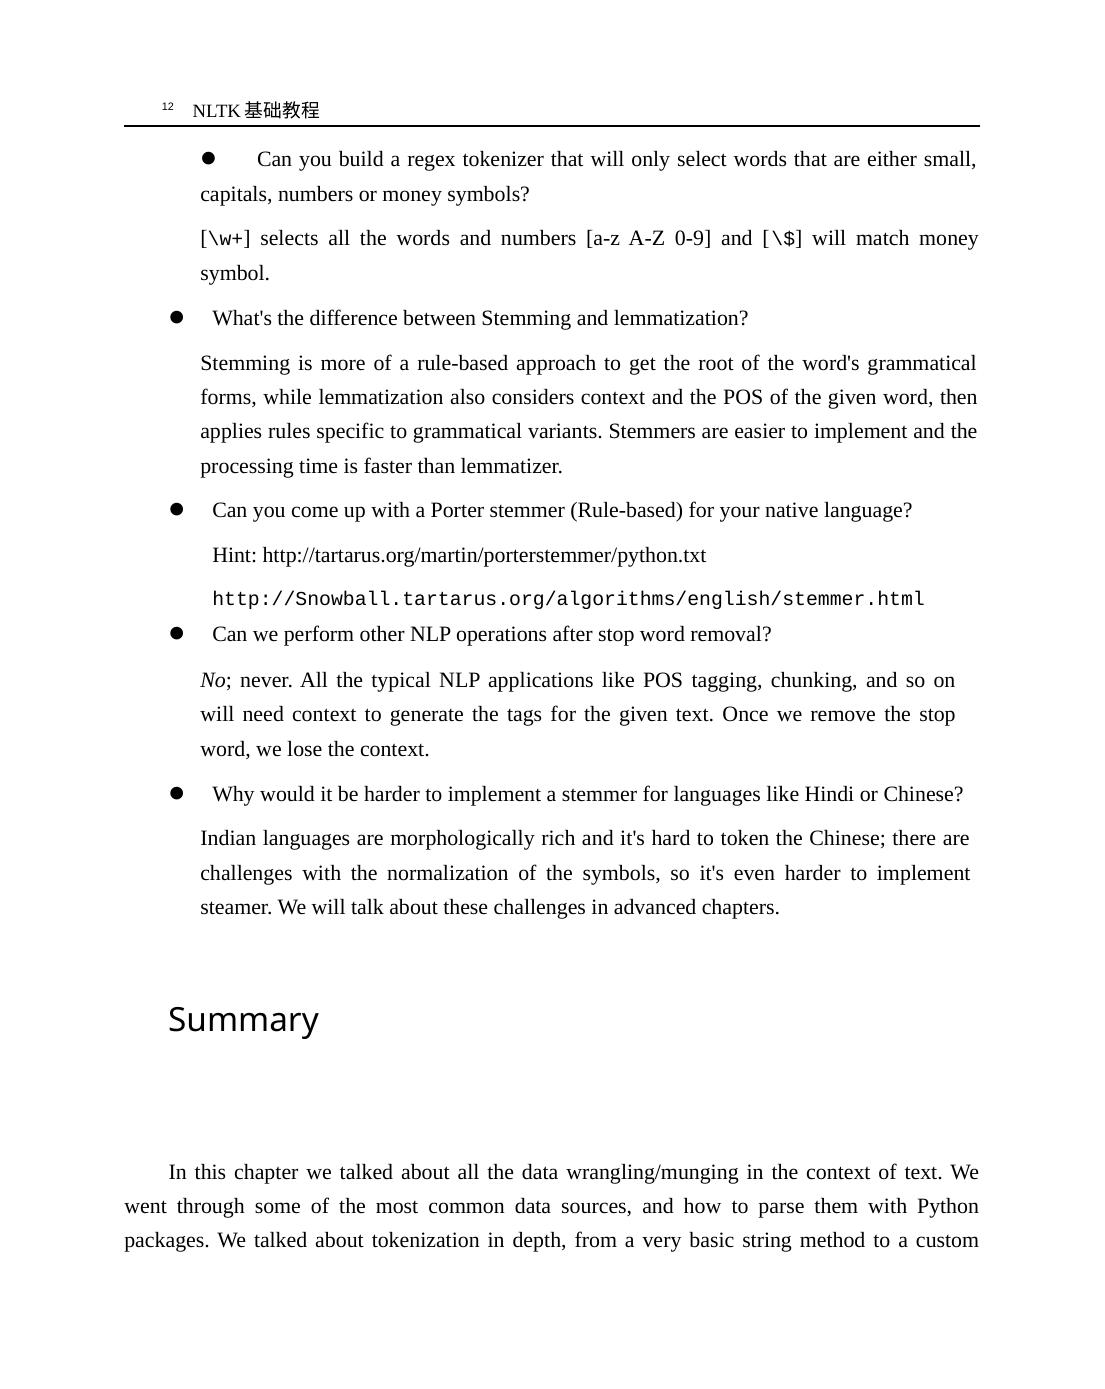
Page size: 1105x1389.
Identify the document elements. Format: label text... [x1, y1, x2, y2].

subtitle Summary [123, 984, 980, 1053]
list http://Snowball.tartarus.org/algorithms/english/stemmer.html [212, 582, 980, 617]
text Indian languages are morphologically rich and it's hard to token the Chinese; there are challenges with the normalization of the symbols, so it's even harder to implement steamer. We will talk about these challenges in advanced chapters. [200, 821, 971, 924]
list Hint: http://tartarus.org/martin/porterstemmer/python.txt [212, 538, 980, 572]
list [\w+] selects all the words and numbers [a-z A-Z 0-9] and [\$] will match money symbol. [200, 221, 979, 290]
list What's the difference between Stemming and lemmatization? [168, 300, 980, 334]
list Can we perform other NLP operations after stop word removal? [168, 617, 979, 651]
list Can you come up with a Porter stemmer (Rule-based) for your native language? [168, 493, 980, 527]
text No; never. All the typical NLP applications like POS tagging, chunking, and so on will need context to generate the tags for the given text. Once we remove the stop word, we lose the context. [200, 662, 957, 766]
list Can you build a regex tokenizer that will only select words that are either small, capitals, numbers or money symbols? [200, 142, 979, 211]
text Stemming is more of a rule-based approach to get the root of the word's grammatical forms, while lemmatization also considers context and the POS of the given word, then applies rules specific to grammatical variants. Stemmers are easier to implement and the processing time is faster than lemmatizer. [200, 345, 979, 482]
list Why would it be harder to implement a stemmer for languages like Hindi or Chinese? [168, 776, 980, 810]
